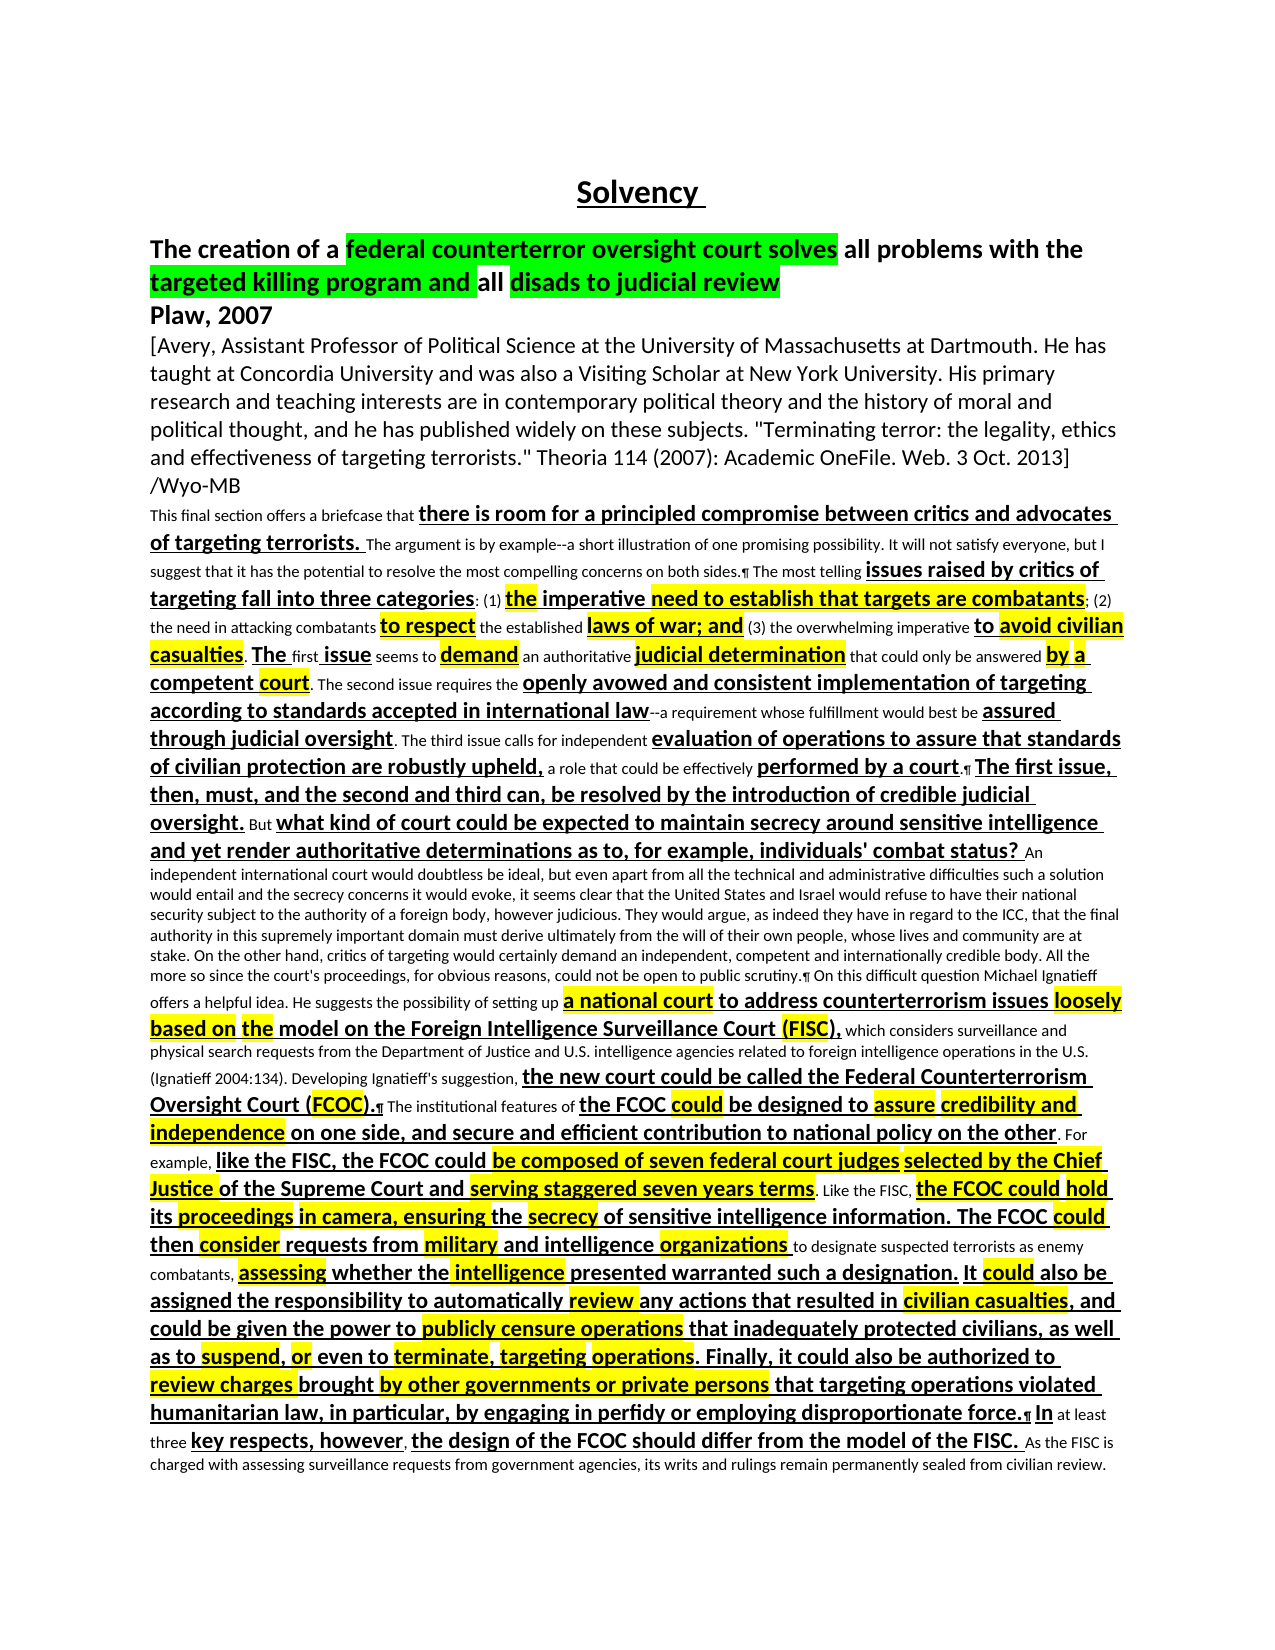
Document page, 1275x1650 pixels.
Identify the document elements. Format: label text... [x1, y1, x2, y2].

text Plaw, 2007 [150, 298, 1125, 331]
text [Avery, Assistant Professor of Political Science at the University of Massachusetts at Dartmouth. He has taught at Concordia University and was also a Visiting Scholar at New York University. His primary research and teaching interests are in contemporary political theory and the history of moral and political thought, and he has published widely on these subjects. "Terminating terror: the legality, ethics and effectiveness of targeting terrorists." Theoria 114 (2007): Academic OneFile. Web. 3 Oct. 2013] /Wyo-MB [150, 331, 1125, 499]
subtitle The creation of a federal counterterror oversight court solves all problems with the targeted killing program and all disads to judicial review [150, 232, 1125, 298]
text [150, 499, 1125, 1475]
subtitle Solvency [150, 171, 1125, 212]
